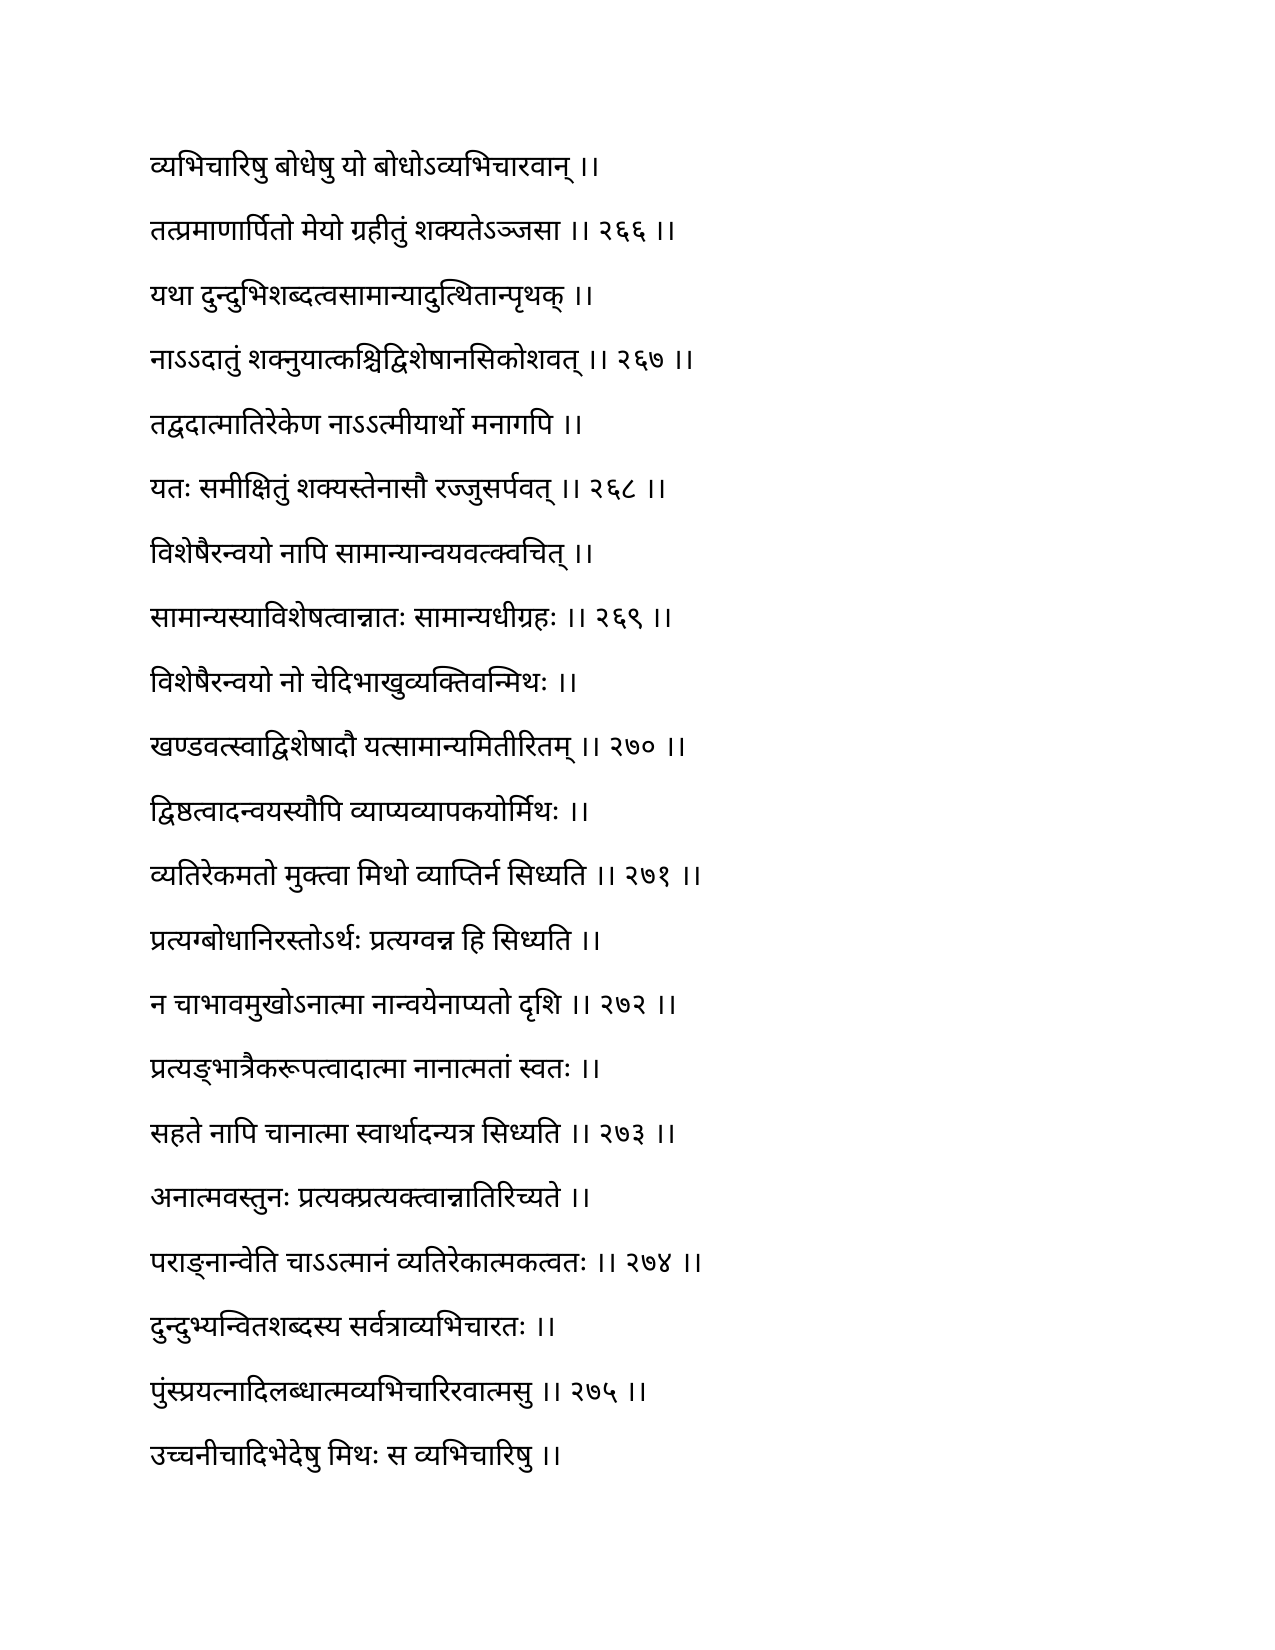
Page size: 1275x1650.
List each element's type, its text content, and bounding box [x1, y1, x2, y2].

text प्रत्यङ्भात्रैकरूपत्वादात्मा नानात्मतां स्वतः ।। [150, 1053, 1125, 1091]
text द्विष्ठत्वादन्वयस्यौपि व्याप्यव्यापकयोर्मिथः ।। [150, 795, 1125, 833]
text प्रत्यग्बोधानिरस्तोऽर्थः प्रत्यग्वन्न हि सिध्यति ।। [150, 924, 1125, 962]
text यतः समीक्षितुं शक्यस्तेनासौ रज्जुसर्पवत् ।। २६८ ।। [150, 472, 1125, 510]
text तत्प्रमाणार्पितो मेयो ग्रहीतुं शक्यतेऽञ्जसा ।। २६६ ।। [150, 214, 1125, 252]
text अनात्मवस्तुनः प्रत्यक्प्रत्यक्त्वान्नातिरिच्यते ।। [150, 1182, 1125, 1220]
text विशेषैरन्वयो नो चेदिभाखुव्यक्तिवन्मिथः ।। [150, 666, 1125, 704]
text व्यतिरेकमतो मुक्त्वा मिथो व्याप्तिर्न सिध्यति ।। २७१ ।। [150, 859, 1125, 897]
text खण्डवत्स्वाद्विशेषादौ यत्सामान्यमितीरितम् ।। २७० ।। [150, 730, 1125, 768]
text तद्वदात्मातिरेकेण नाऽऽत्मीयार्थो मनागपि ।। [150, 408, 1125, 446]
text नाऽऽदातुं शक्नुयात्कश्चिद्विशेषानसिकोशवत् ।। २६७ ।। [150, 343, 1125, 381]
text व्यभिचारिषु बोधेषु यो बोधोऽव्यभिचारवान् ।। [150, 150, 1125, 188]
text पुंस्प्रयत्नादिलब्धात्मव्यभिचारिरवात्मसु ।। २७५ ।। [150, 1375, 1125, 1413]
text उच्चनीचादिभेदेषु मिथः स व्यभिचारिषु ।। [150, 1439, 1125, 1478]
text यथा दुन्दुभिशब्दत्वसामान्यादुत्थितान्पृथक् ।। [150, 279, 1125, 317]
text सामान्यस्याविशेषत्वान्नातः सामान्यधीग्रहः ।। २६९ ।। [150, 601, 1125, 639]
text सहते नापि चानात्मा स्वार्थादन्यत्र सिध्यति ।। २७३ ।। [150, 1117, 1125, 1155]
text न चाभावमुखोऽनात्मा नान्वयेनाप्यतो दृशि ।। २७२ ।। [150, 988, 1125, 1026]
text दुन्दुभ्यन्वितशब्दस्य सर्वत्राव्यभिचारतः ।। [150, 1311, 1125, 1349]
text विशेषैरन्वयो नापि सामान्यान्वयवत्क्वचित् ।। [150, 537, 1125, 575]
text पराङ्नान्वेति चाऽऽत्मानं व्यतिरेकात्मकत्वतः ।। २७४ ।। [150, 1246, 1125, 1284]
